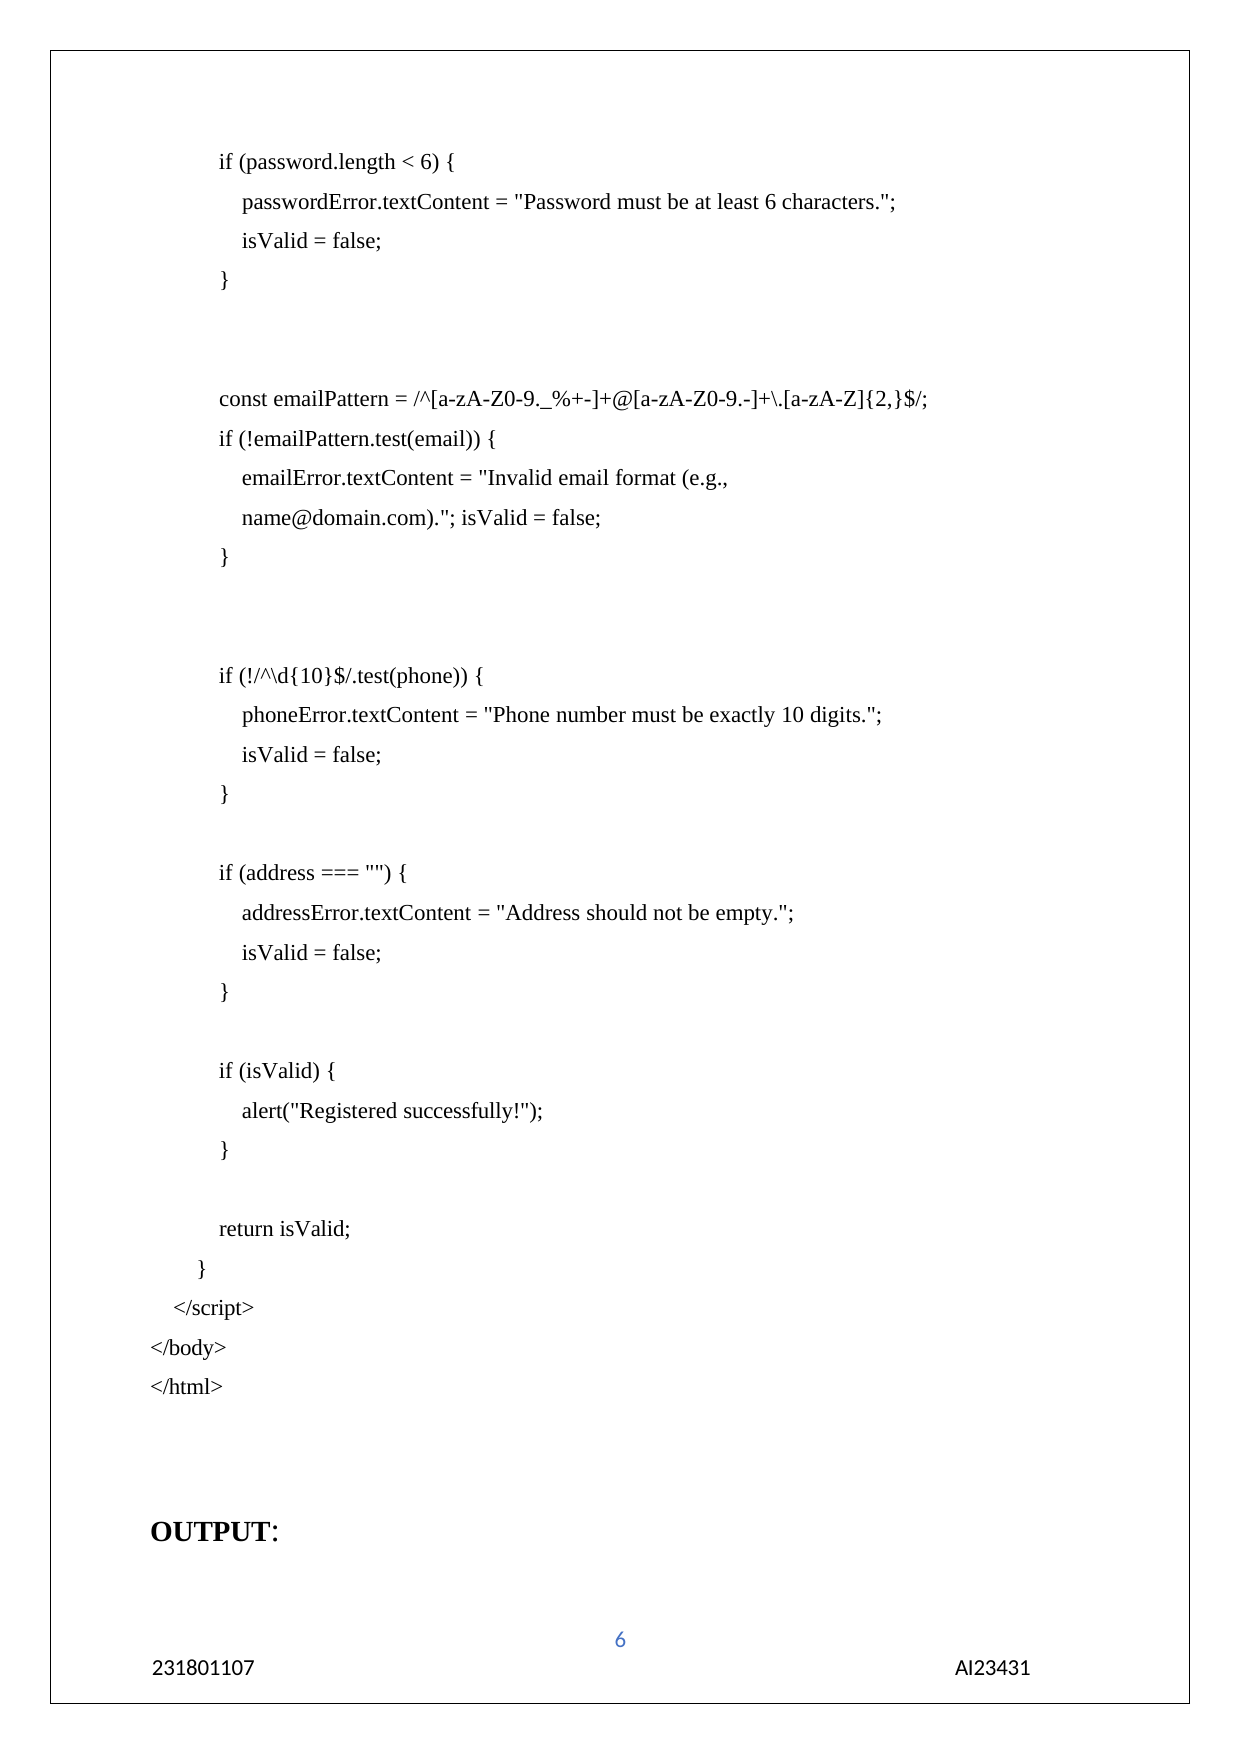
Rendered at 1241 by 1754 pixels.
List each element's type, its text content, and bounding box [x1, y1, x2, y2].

text } [219, 978, 1181, 1004]
text passwordError.textContent = "Password must be at least 6 characters."; isValid = false; [242, 188, 936, 253]
text return isValid; [219, 1215, 1181, 1242]
text } [219, 1136, 1181, 1163]
text alert("Registered successfully!"); [242, 1097, 1181, 1123]
text if (!/^\d{10}$/.test(phone)) { [219, 662, 1181, 688]
text } [219, 781, 1181, 807]
text </html> [150, 1373, 1181, 1400]
text } [219, 543, 1181, 570]
text phoneError.textContent = "Phone number must be exactly 10 digits."; isValid = false; [242, 702, 893, 767]
text } [219, 267, 1181, 293]
text </script> [173, 1294, 1181, 1321]
subtitle OUTPUT: [150, 1511, 1181, 1549]
text </body> [150, 1334, 1181, 1360]
text if (password.length < 6) { [219, 148, 1181, 174]
text addressError.textContent = "Address should not be empty."; isValid = false; [242, 899, 853, 965]
text emailError.textContent = "Invalid email format (e.g., name@domain.com)."; isValid = false; [242, 464, 947, 530]
text } [196, 1255, 1181, 1281]
text if (isValid) { [219, 1057, 1181, 1084]
text if (address === "") { [219, 859, 1181, 886]
text const emailPattern = /^[a-zA-Z0-9._%+-]+@[a-zA-Z0-9.-]+\.[a-zA-Z]{2,}$/; if (!emailPattern.test(email)) { [219, 385, 936, 451]
